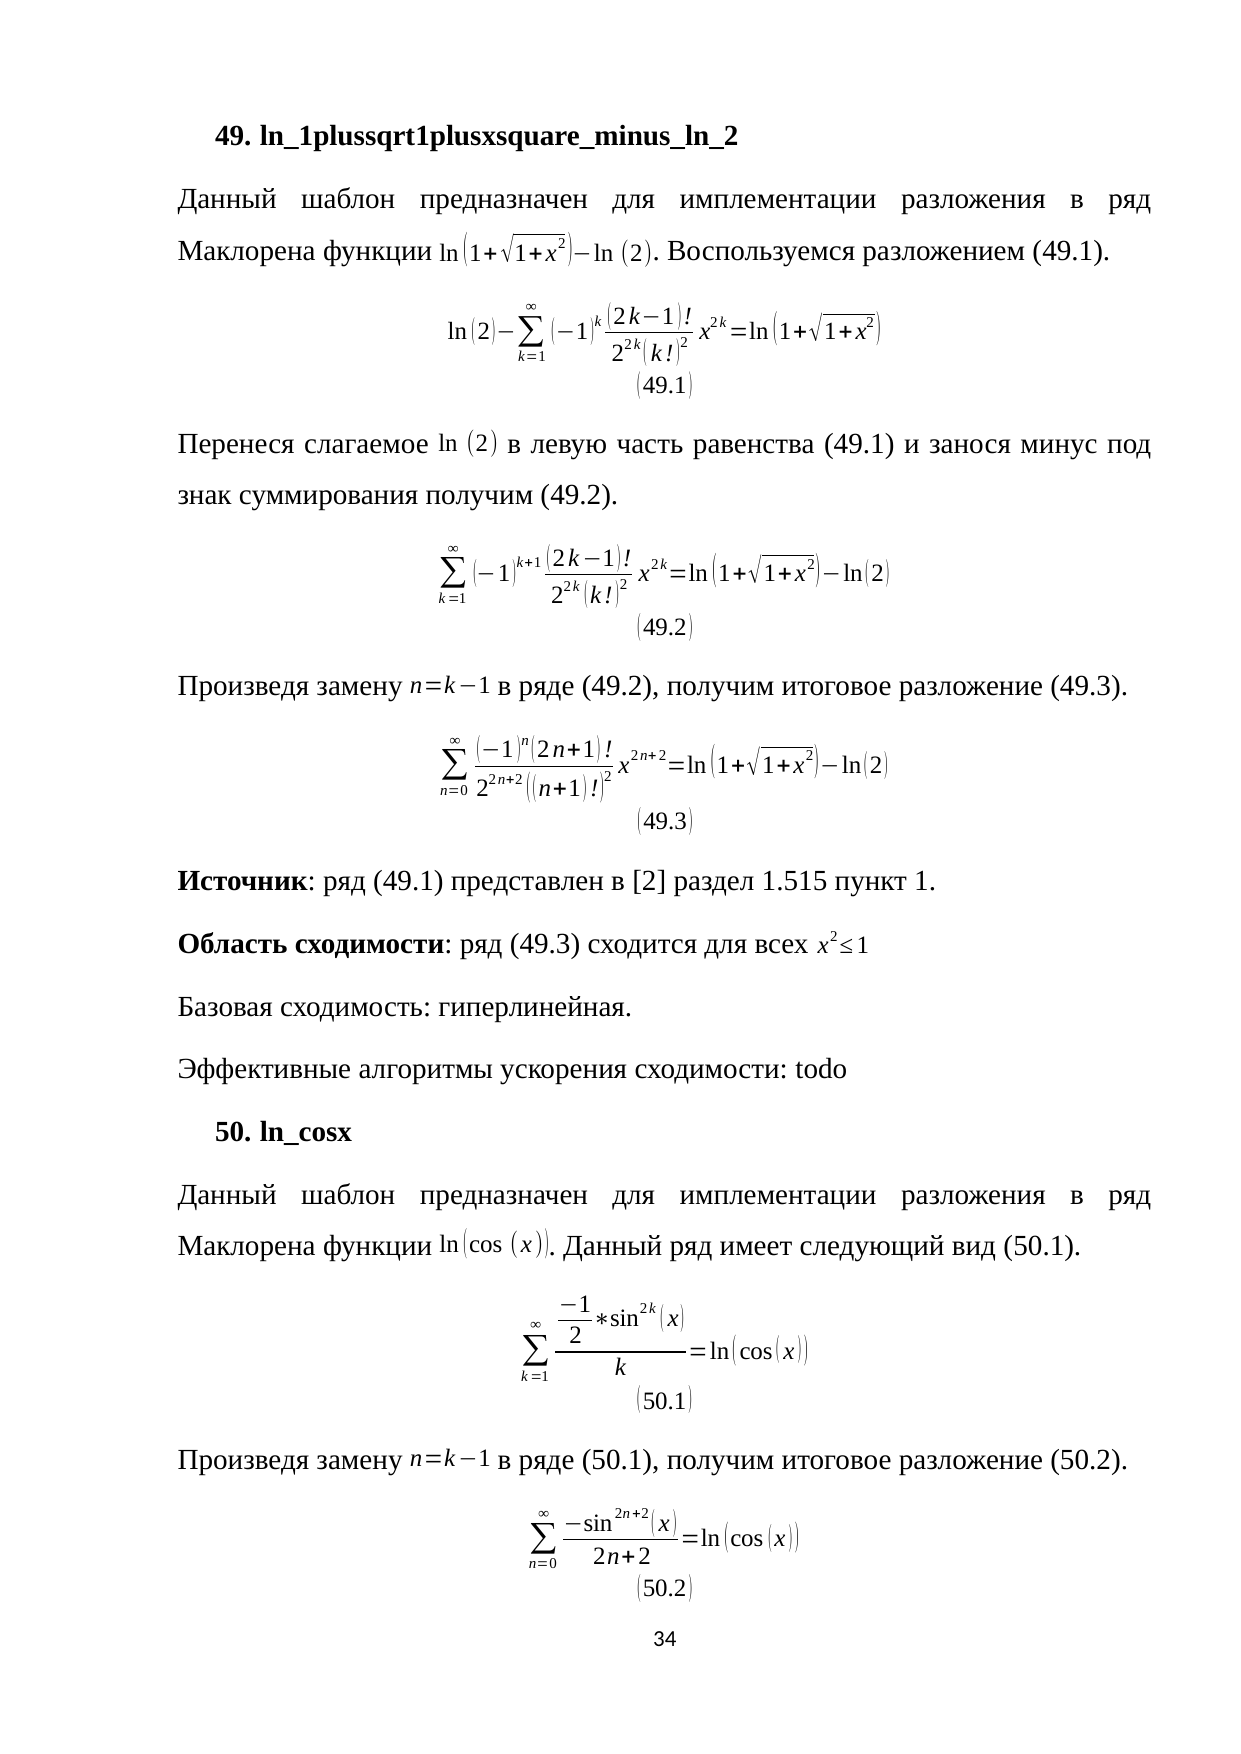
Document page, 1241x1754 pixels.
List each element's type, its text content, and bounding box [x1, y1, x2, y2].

text Данный шаблон предназначен для имплементации разложения в ряд Маклорена функции . Воспользуемся разложением (49.1). [177, 181, 1152, 268]
text Произведя замену в ряде (49.2), получим итоговое разложение (49.3). [177, 668, 1152, 702]
subtitle ln_1plussqrt1plusxsquare_minus_ln_2 [215, 118, 1152, 152]
text Источник: ряд (49.1) представлен в [2] раздел 1.515 пункт 1. [177, 863, 1152, 897]
text Данный шаблон предназначен для имплементации разложения в ряд Маклорена функции . Данный ряд имеет следующий вид (50.1). [177, 1177, 1152, 1261]
text Перенеся слагаемое в левую часть равенства (49.1) и занося минус под знак суммирования получим (49.2). [177, 426, 1152, 510]
subtitle ln_cosx [215, 1114, 1152, 1148]
text Произведя замену в ряде (50.1), получим итоговое разложение (50.2). [177, 1442, 1152, 1476]
text Область сходимости: ряд (49.3) сходится для всех [177, 926, 1152, 959]
text Базовая сходимость: гиперлинейная. [177, 989, 1152, 1022]
text Эффективные алгоритмы ускорения сходимости: todo [177, 1052, 1152, 1085]
